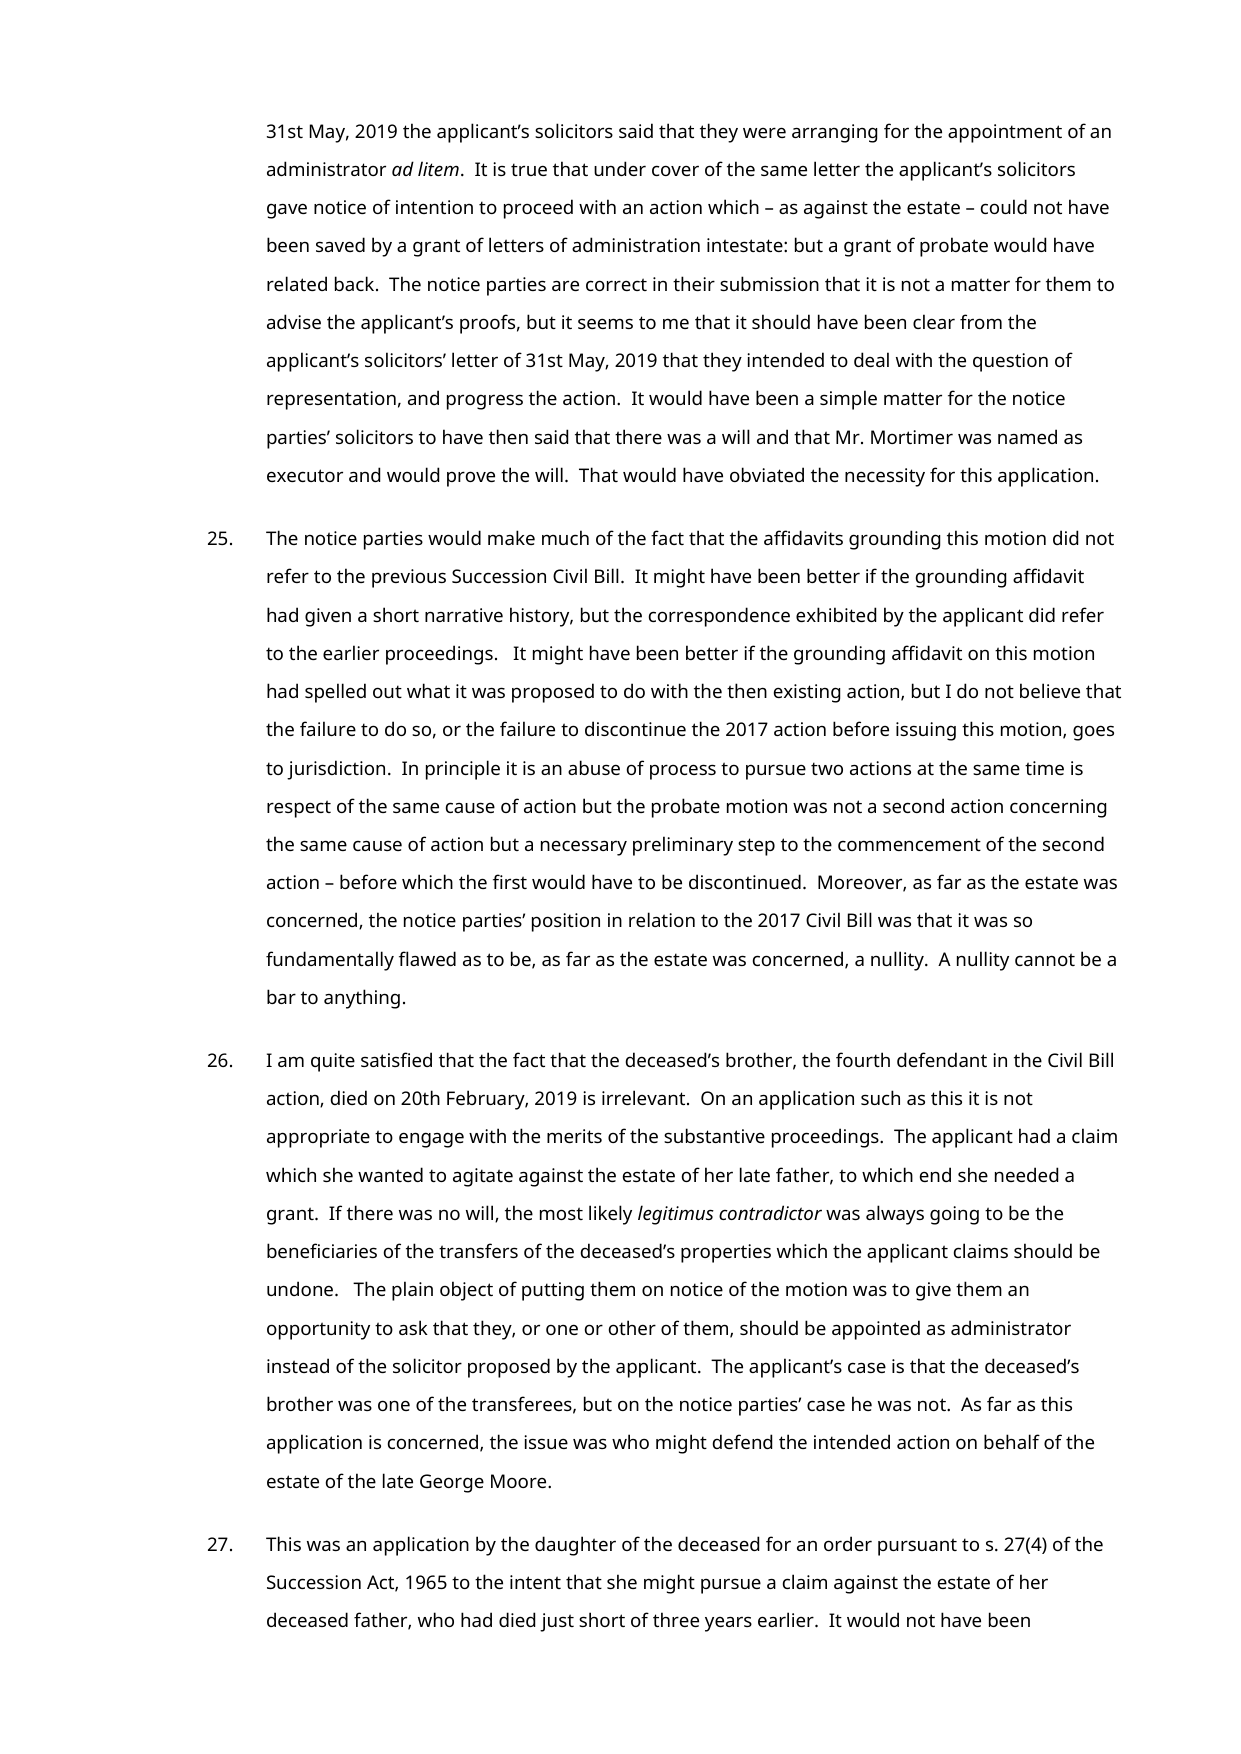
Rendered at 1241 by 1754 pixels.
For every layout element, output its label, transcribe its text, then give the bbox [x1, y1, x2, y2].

text 25. The notice parties would make much of the fact that the affidavits grounding this motion did not refer to the previous Succession Civil Bill. It might have been better if the grounding affidavit had given a short narrative history, but the correspondence exhibited by the applicant did refer to the earlier proceedings. It might have been better if the grounding affidavit on this motion had spelled out what it was proposed to do with the then existing action, but I do not believe that the failure to do so, or the failure to discontinue the 2017 action before issuing this motion, goes to jurisdiction. In principle it is an abuse of process to pursue two actions at the same time is respect of the same cause of action but the probate motion was not a second action concerning the same cause of action but a necessary preliminary step to the commencement of the second action – before which the first would have to be discontinued. Moreover, as far as the estate was concerned, the notice parties’ position in relation to the 2017 Civil Bill was that it was so fundamentally flawed as to be, as far as the estate was concerned, a nullity. A nullity cannot be a bar to anything. [207, 525, 1122, 1010]
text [207, 118, 1122, 488]
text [207, 1531, 1122, 1633]
text 26. I am quite satisfied that the fact that the deceased’s brother, the fourth defendant in the Civil Bill action, died on 20th February, 2019 is irrelevant. On an application such as this it is not appropriate to engage with the merits of the substantive proceedings. The applicant had a claim which she wanted to agitate against the estate of her late father, to which end she needed a grant. If there was no will, the most likely legitimus contradictor was always going to be the beneficiaries of the transfers of the deceased’s properties which the applicant claims should be undone. The plain object of putting them on notice of the motion was to give them an opportunity to ask that they, or one or other of them, should be appointed as administrator instead of the solicitor proposed by the applicant. The applicant’s case is that the deceased’s brother was one of the transferees, but on the notice parties’ case he was not. As far as this application is concerned, the issue was who might defend the intended action on behalf of the estate of the late George Moore. [207, 1047, 1122, 1493]
